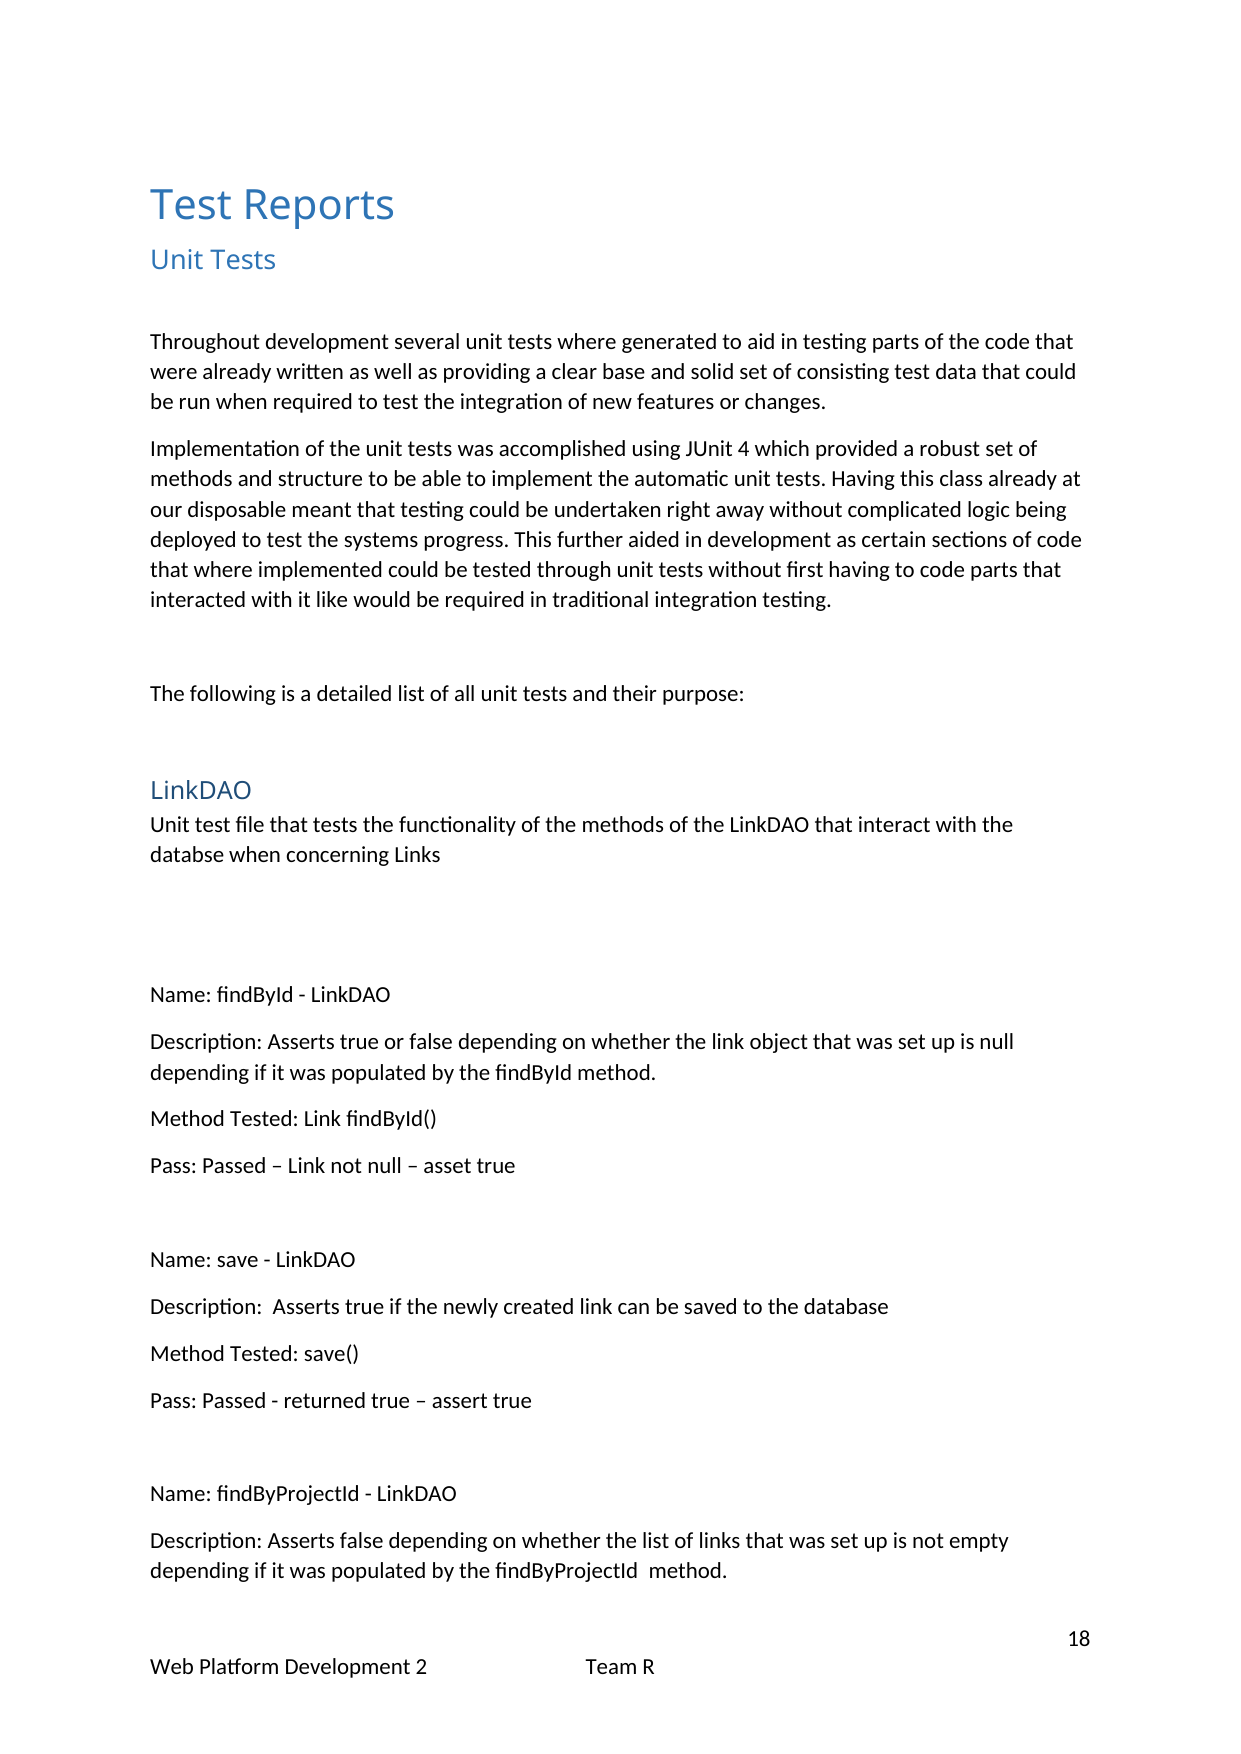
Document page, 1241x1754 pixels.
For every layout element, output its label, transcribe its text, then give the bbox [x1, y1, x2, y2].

text Method Tested: save() [150, 1339, 1090, 1367]
text The following is a detailed list of all unit tests and their purpose: [150, 679, 1090, 707]
text Pass: Passed – Link not null – asset true [150, 1151, 1090, 1179]
text Method Tested: Link findById() [150, 1104, 1090, 1132]
subtitle Unit Tests [150, 240, 1090, 277]
text Name: findById - LinkDAO [150, 981, 1090, 1008]
text Unit test file that tests the functionality of the methods of the LinkDAO that interact with the databse when concerning Links [150, 810, 1090, 868]
text Description: Asserts true if the newly created link can be saved to the database [150, 1292, 1090, 1320]
text Description: Asserts false depending on whether the list of links that was set up is not empty depending if it was populated by the findByProjectId method. [150, 1526, 1090, 1584]
text Pass: Passed - returned true – assert true [150, 1386, 1090, 1414]
text Name: save - LinkDAO [150, 1245, 1090, 1273]
text Throughout development several unit tests where generated to aid in testing parts of the code that were already written as well as providing a clear base and solid set of consisting test data that could be run when required to test the integration of new features or changes. [150, 327, 1090, 416]
text Name: findByProjectId - LinkDAO [150, 1479, 1090, 1507]
subtitle LinkDAO [150, 773, 1090, 807]
text Implementation of the unit tests was accomplished using JUnit 4 which provided a robust set of methods and structure to be able to implement the automatic unit tests. Having this class already at our disposable meant that testing could be undertaken right away without complicated logic being deployed to test the systems progress. This further aided in development as certain sections of code that where implemented could be tested through unit tests without first having to code parts that interacted with it like would be required in traditional integration testing. [150, 434, 1090, 613]
subtitle Test Reports [150, 175, 1090, 232]
text Description: Asserts true or false depending on whether the link object that was set up is null depending if it was populated by the findById method. [150, 1027, 1090, 1086]
